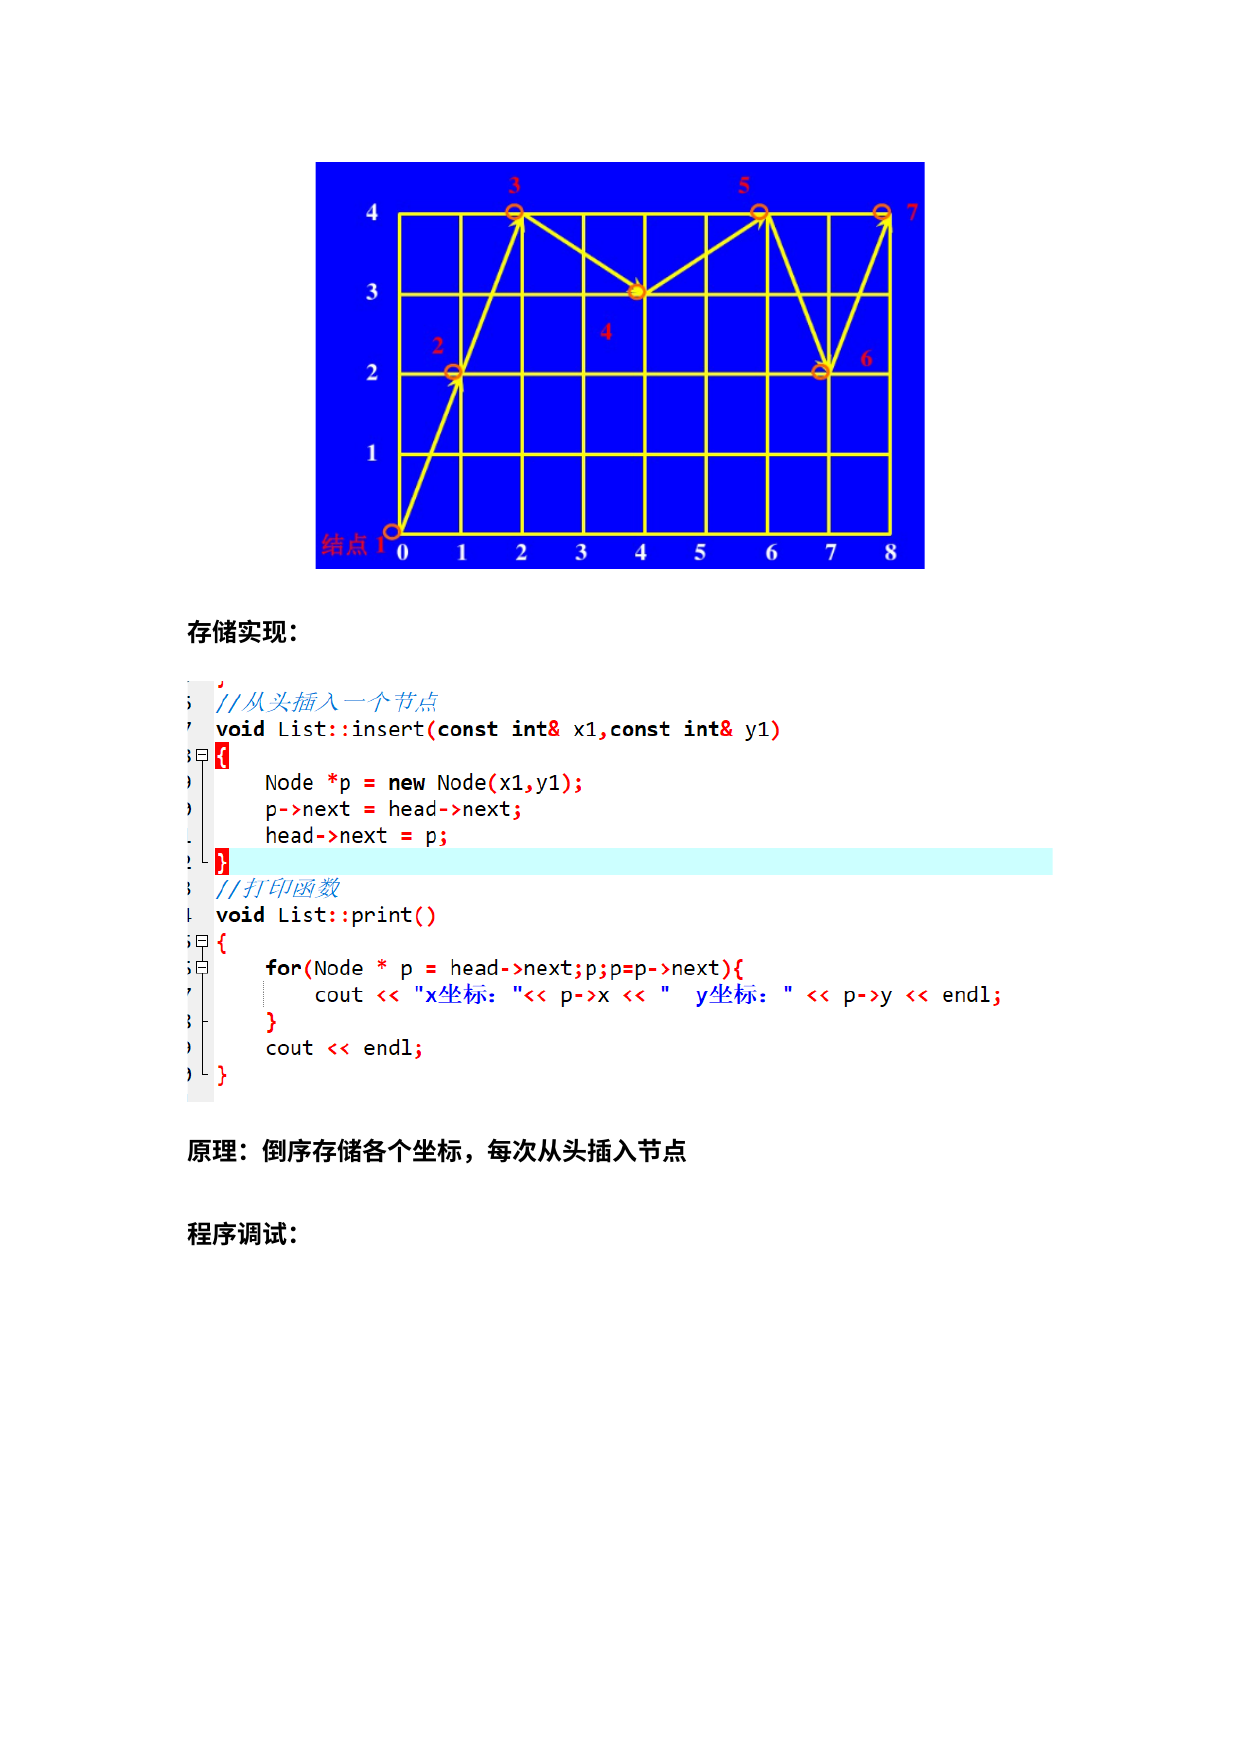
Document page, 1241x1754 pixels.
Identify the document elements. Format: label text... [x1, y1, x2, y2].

picture [315, 162, 925, 569]
text 存储实现： [187, 598, 1053, 663]
text 程序调试： [187, 1200, 1053, 1265]
picture [187, 681, 1053, 1102]
text 原理：倒序存储各个坐标，每次从头插入节点 [187, 1117, 1053, 1182]
